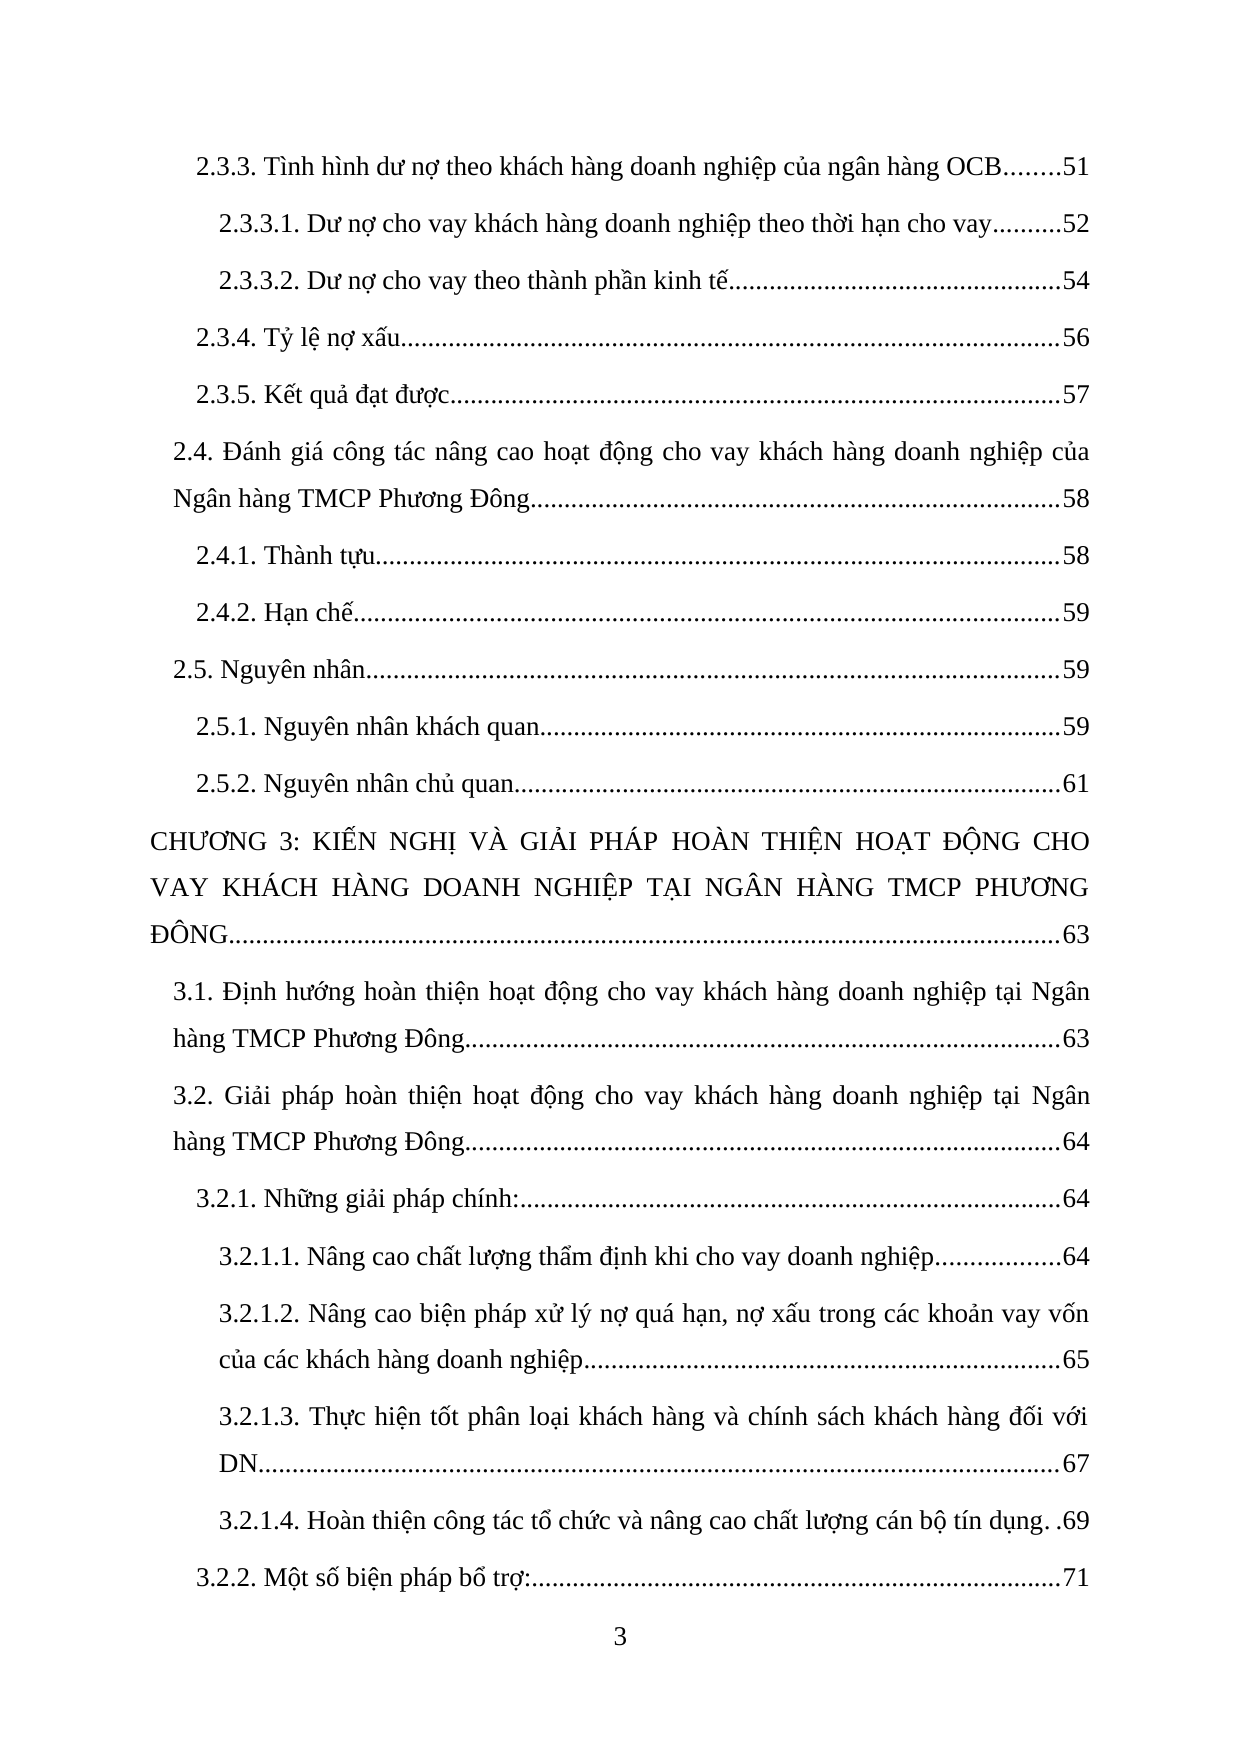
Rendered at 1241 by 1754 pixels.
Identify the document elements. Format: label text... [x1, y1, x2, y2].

text 2.4.2. Hạn chế 59 [196, 596, 1090, 627]
text 2.5. Nguyên nhân 59 [173, 653, 1090, 684]
text 2.3.5. Kết quả đạt được 57 [196, 378, 1090, 409]
text 3.2.1. Những giải pháp chính: 64 [196, 1182, 1090, 1214]
text 2.5.2. Nguyên nhân chủ quan 61 [196, 767, 1090, 799]
text 2.3.3.2. Dư nợ cho vay theo thành phần kinh tế 54 [219, 264, 1090, 295]
text 3.2.1.3. Thực hiện tốt phân loại khách hàng và chính sách khách hàng đối với DN 67 [219, 1400, 1090, 1478]
text 3.1. Định hướng hoàn thiện hoạt động cho vay khách hàng doanh nghiệp tại Ngân hàng TMCP Phương Đông 63 [173, 975, 1090, 1053]
text CHƯƠNG 3: KIẾN NGHỊ VÀ GIẢI PHÁP HOÀN THIỆN HOẠT ĐỘNG CHO VAY KHÁCH HÀNG DOANH NGHIỆP TẠI NGÂN HÀNG TMCP PHƯƠNG ĐÔNG 63 [150, 824, 1090, 949]
text 2.3.3. Tình hình dư nợ theo khách hàng doanh nghiệp của ngân hàng OCB 51 [196, 150, 1090, 181]
text 3.2.1.2. Nâng cao biện pháp xử lý nợ quá hạn, nợ xấu trong các khoản vay vốn của các khách hàng doanh nghiệp 65 [219, 1297, 1090, 1374]
text 3.2.2. Một số biện pháp bổ trợ: 71 [196, 1561, 1090, 1592]
text 3.2.1.1. Nâng cao chất lượng thẩm định khi cho vay doanh nghiệp 64 [219, 1239, 1090, 1271]
text 2.4.1. Thành tựu 58 [196, 539, 1090, 570]
text 2.4. Đánh giá công tác nâng cao hoạt động cho vay khách hàng doanh nghiệp của Ngân hàng TMCP Phương Đông 58 [173, 435, 1090, 513]
text 3.2. Giải pháp hoàn thiện hoạt động cho vay khách hàng doanh nghiệp tại Ngân hàng TMCP Phương Đông 64 [173, 1079, 1090, 1157]
text 2.3.3.1. Dư nợ cho vay khách hàng doanh nghiệp theo thời hạn cho vay 52 [219, 207, 1090, 238]
text 2.5.1. Nguyên nhân khách quan 59 [196, 710, 1090, 742]
text 3.2.1.4. Hoàn thiện công tác tổ chức và nâng cao chất lượng cán bộ tín dụng 69 [219, 1504, 1090, 1535]
text 2.3.4. Tỷ lệ nợ xấu 56 [196, 321, 1090, 352]
